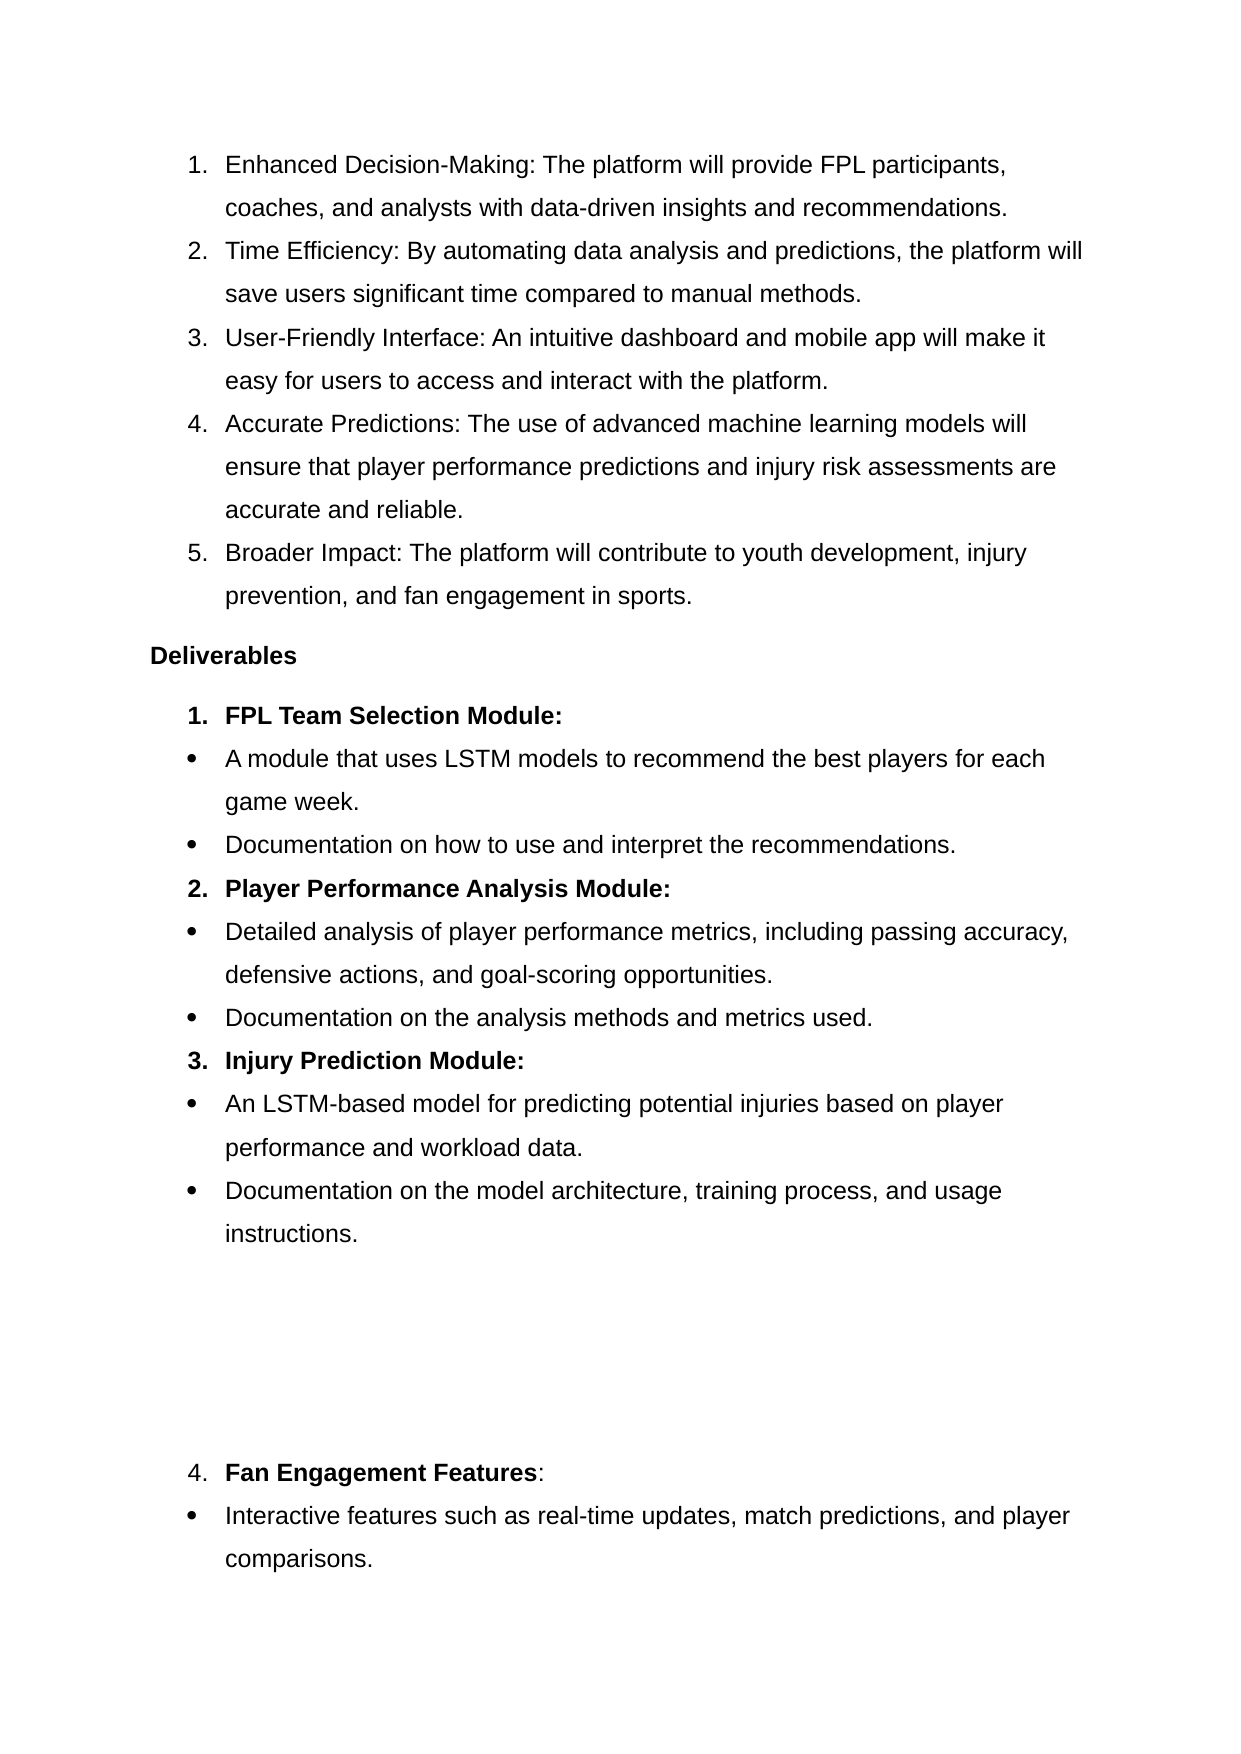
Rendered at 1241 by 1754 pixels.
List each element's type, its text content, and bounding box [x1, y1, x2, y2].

list Accurate Predictions: The use of advanced machine learning models will ensure that player performance predictions and injury risk assessments are accurate and reliable. [187, 409, 1090, 524]
list Enhanced Decision-Making: The platform will provide FPL participants, coaches, and analysts with data-driven insights and recommendations. [187, 150, 1090, 222]
list Documentation on how to use and interpret the recommendations. [187, 830, 1090, 859]
list An LSTM-based model for predicting potential injuries based on player performance and workload data. [187, 1089, 1090, 1161]
text Deliverables [150, 641, 1090, 670]
list User-Friendly Interface: An intuitive dashboard and mobile app will make it easy for users to access and interact with the platform. [187, 322, 1090, 394]
list Broader Impact: The platform will contribute to youth development, injury prevention, and fan engagement in sports. [187, 538, 1090, 610]
list Documentation on the model architecture, training process, and usage instructions. [187, 1176, 1090, 1248]
list Documentation on the analysis methods and metrics used. [187, 1003, 1090, 1032]
list FPL Team Selection Module: [187, 701, 1090, 729]
list Player Performance Analysis Module: [187, 873, 1090, 902]
list Fan Engagement Features: [187, 1458, 1090, 1487]
list Detailed analysis of player performance metrics, including passing accuracy, defensive actions, and goal-scoring opportunities. [187, 917, 1090, 989]
list Time Efficiency: By automating data analysis and predictions, the platform will save users significant time compared to manual methods. [187, 236, 1090, 308]
list Injury Prediction Module: [187, 1046, 1090, 1075]
list A module that uses LSTM models to recommend the best players for each game week. [187, 744, 1090, 816]
list Interactive features such as real-time updates, match predictions, and player comparisons. [187, 1501, 1090, 1573]
